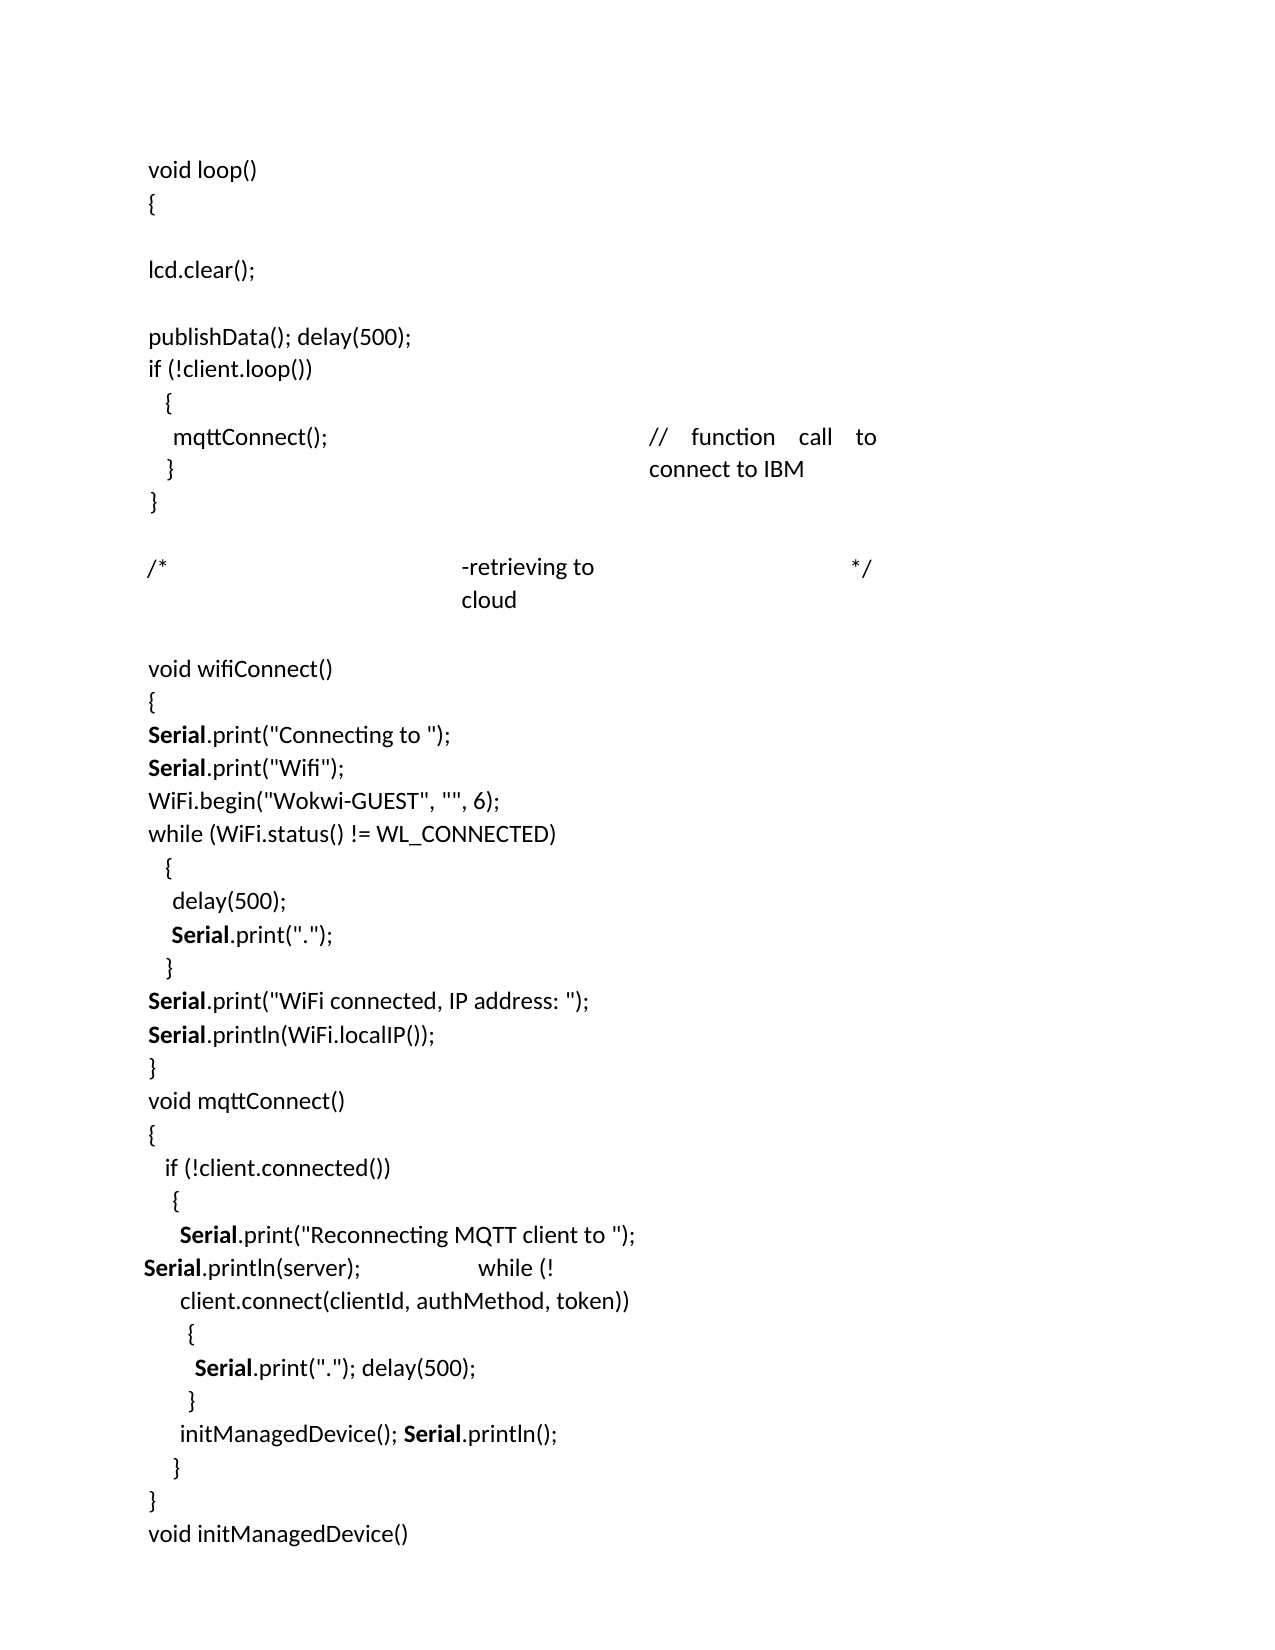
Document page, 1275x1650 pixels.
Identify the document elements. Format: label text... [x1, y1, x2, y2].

text publishData(); delay(500); if (!client.loop()) [148, 321, 412, 384]
text } [148, 1485, 1221, 1515]
text Serial.print("."); delay(500); [194, 1352, 1221, 1382]
text lcd.clear(); [148, 254, 1221, 285]
table_header mqttConnect(); } } [126, 425, 395, 537]
text Serial.print("Reconnecting MQTT client to "); [179, 1219, 1221, 1249]
table_cell -retrieving to cloud [395, 537, 722, 616]
text void initManagedDevice() [148, 1518, 1221, 1549]
text { [148, 1119, 1221, 1149]
text Serial.print("Connecting to "); Serial.print("Wifi"); WiFi.begin("Wokwi-GUEST", "", 6); [148, 719, 500, 816]
text } [187, 1385, 1221, 1415]
table_cell /* [126, 537, 395, 616]
text } [148, 1052, 1221, 1082]
text void mqttConnect() [148, 1086, 1221, 1116]
table_cell */ [722, 537, 898, 616]
text void wifiConnect() [148, 653, 1221, 683]
text Serial.println(server); while (!client.connect(clientId, authMethod, token)) [143, 1252, 648, 1316]
text } [172, 1452, 1221, 1482]
text while (WiFi.status() != WL_CONNECTED) [148, 818, 1221, 849]
text initManagedDevice(); Serial.println(); [179, 1418, 1221, 1449]
text void loop() [148, 155, 1221, 185]
text delay(500); [172, 885, 1221, 916]
text { [172, 1186, 1221, 1216]
text Serial.println(WiFi.localIP()); [148, 1019, 1221, 1049]
text { [165, 387, 1221, 417]
text } [165, 952, 1221, 982]
text { [187, 1318, 1221, 1349]
text { [148, 188, 1221, 219]
text { [148, 686, 1221, 717]
text if (!client.connected()) [164, 1152, 1221, 1182]
table_header // function call to connect to IBM [395, 425, 898, 537]
text { [165, 852, 1221, 882]
text Serial.print("."); [171, 919, 1221, 949]
text Serial.print("WiFi connected, IP address: "); [148, 985, 1221, 1016]
